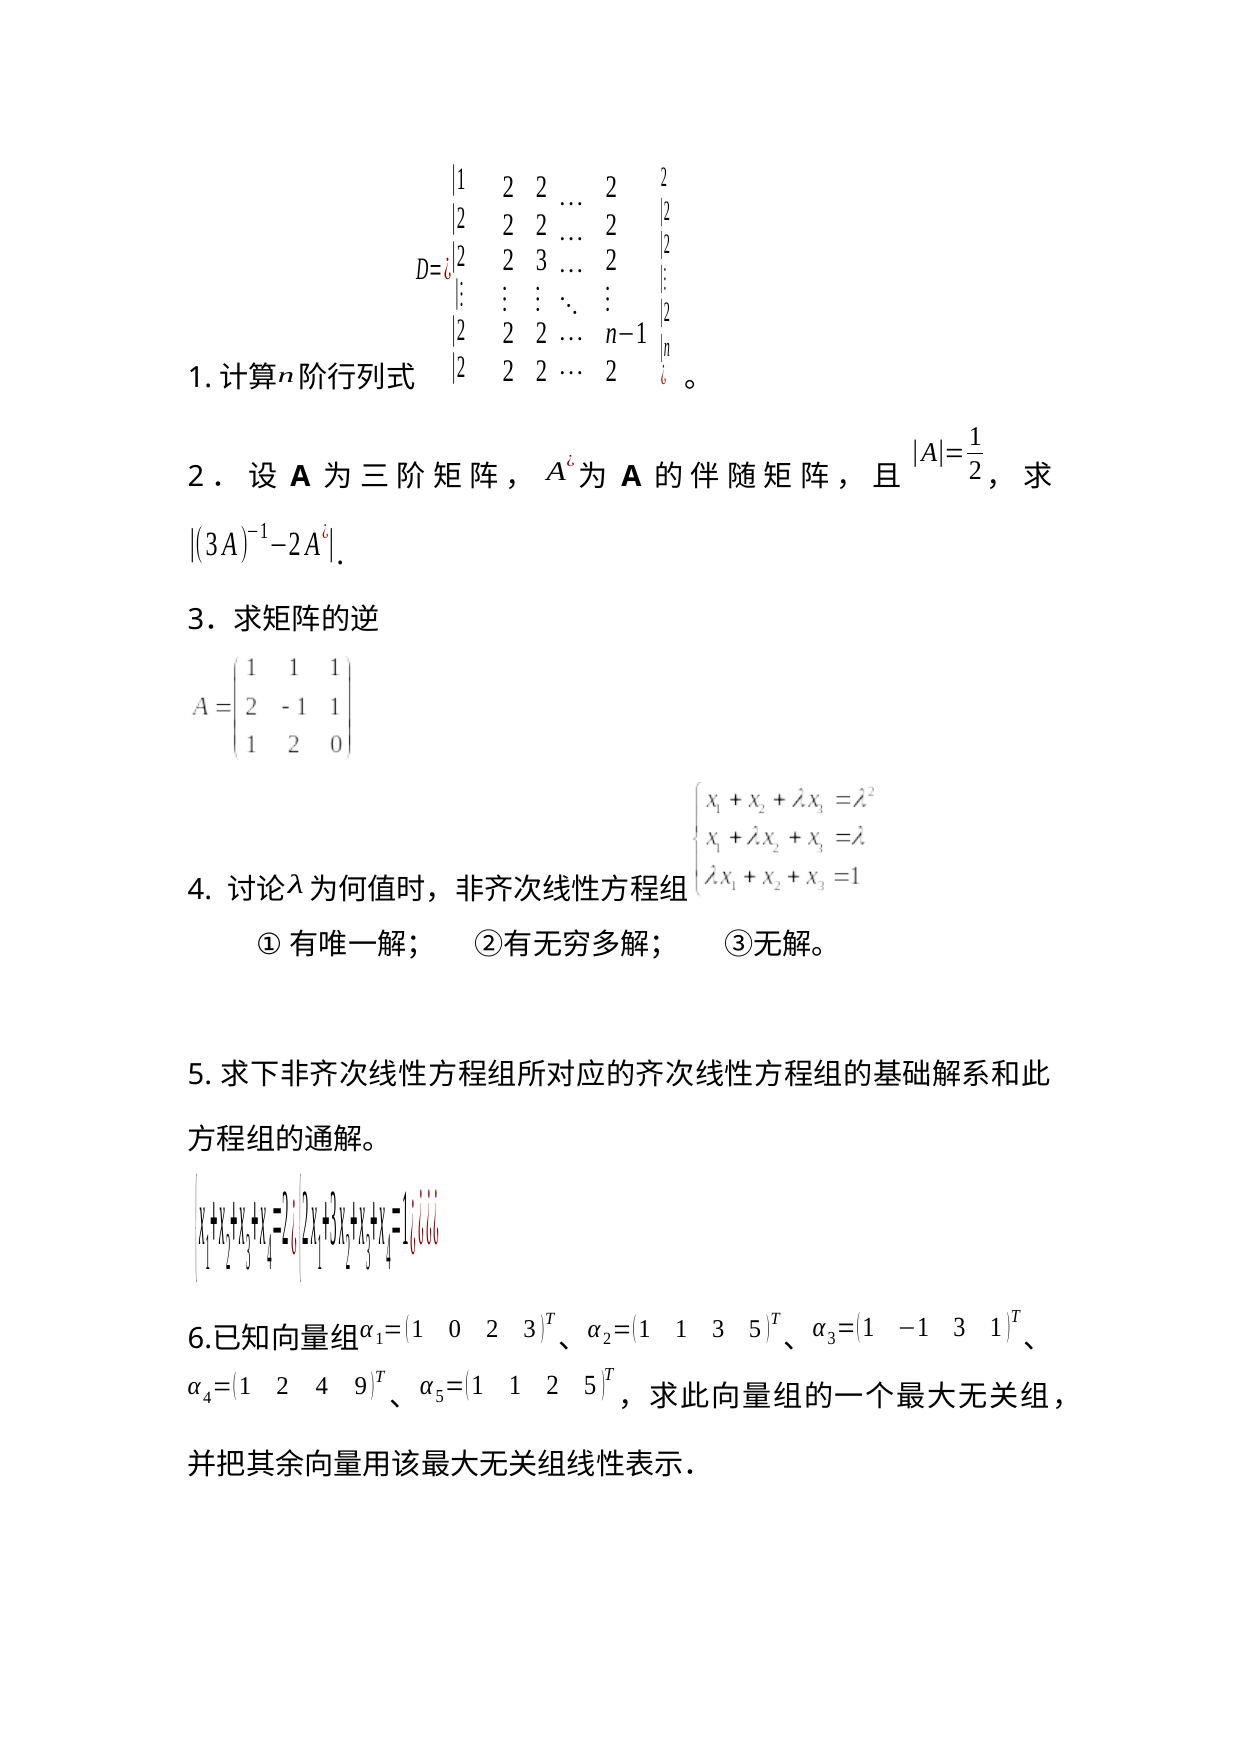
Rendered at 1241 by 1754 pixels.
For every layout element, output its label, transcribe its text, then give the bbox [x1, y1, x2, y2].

text 2．设A为三阶矩阵，为A的伴随矩阵，且，求. [187, 422, 1053, 584]
text 3．求矩阵的逆 [187, 584, 1053, 649]
text 6.已知向量组、、、、，求此向量组的一个最大无关组，并把其余向量用该最大无关组线性表示． [187, 1299, 1053, 1494]
text 4. 讨论为何值时，非齐次线性方程组 [187, 779, 1053, 909]
text 1. 计算阶行列式 。 [187, 162, 1053, 422]
text ① 有唯一解； ②有无穷多解； ③无解。 [187, 909, 1053, 974]
text 5. 求下非齐次线性方程组所对应的齐次线性方程组的基础解系和此方程组的通解。 [187, 1039, 1053, 1169]
